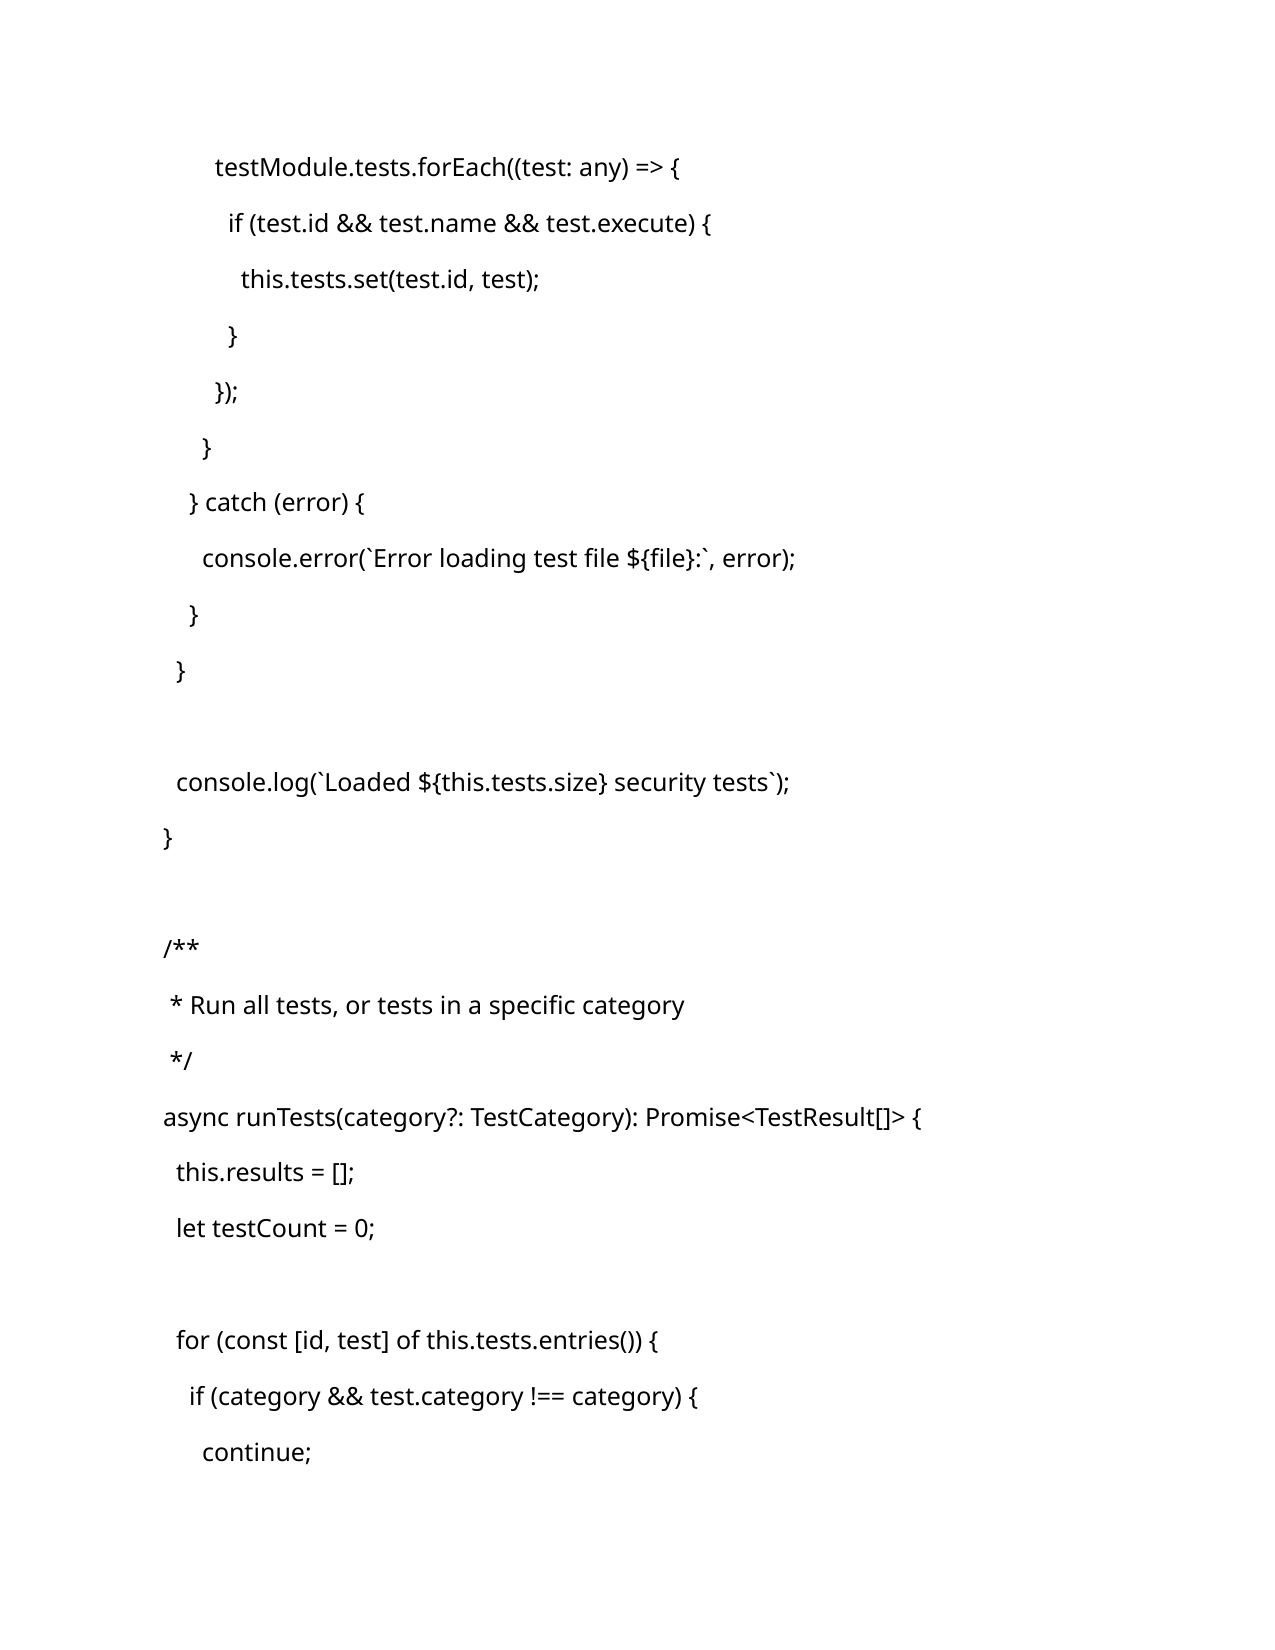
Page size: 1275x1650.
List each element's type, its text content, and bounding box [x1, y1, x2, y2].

text */ [150, 1043, 1125, 1077]
text console.error(`Error loading test file ${file}:`, error); [150, 541, 1125, 575]
text if (test.id && test.name && test.execute) { [150, 206, 1125, 240]
text let testCount = 0; [150, 1211, 1125, 1245]
text testModule.tests.forEach((test: any) => { [150, 150, 1125, 184]
text async runTests(category?: TestCategory): Promise<TestResult[]> { [150, 1099, 1125, 1133]
text continue; [150, 1434, 1125, 1468]
text console.log(`Loaded ${this.tests.size} security tests`); [150, 764, 1125, 798]
text } catch (error) { [150, 485, 1125, 519]
text this.results = []; [150, 1155, 1125, 1189]
text * Run all tests, or tests in a specific category [150, 987, 1125, 1022]
text } [150, 820, 1125, 854]
text this.tests.set(test.id, test); [150, 262, 1125, 296]
text } [150, 317, 1125, 352]
text }); [150, 373, 1125, 407]
text for (const [id, test] of this.tests.entries()) { [150, 1322, 1125, 1357]
text } [150, 652, 1125, 687]
text if (category && test.category !== category) { [150, 1378, 1125, 1412]
text /** [150, 932, 1125, 966]
text } [150, 429, 1125, 463]
text } [150, 597, 1125, 631]
